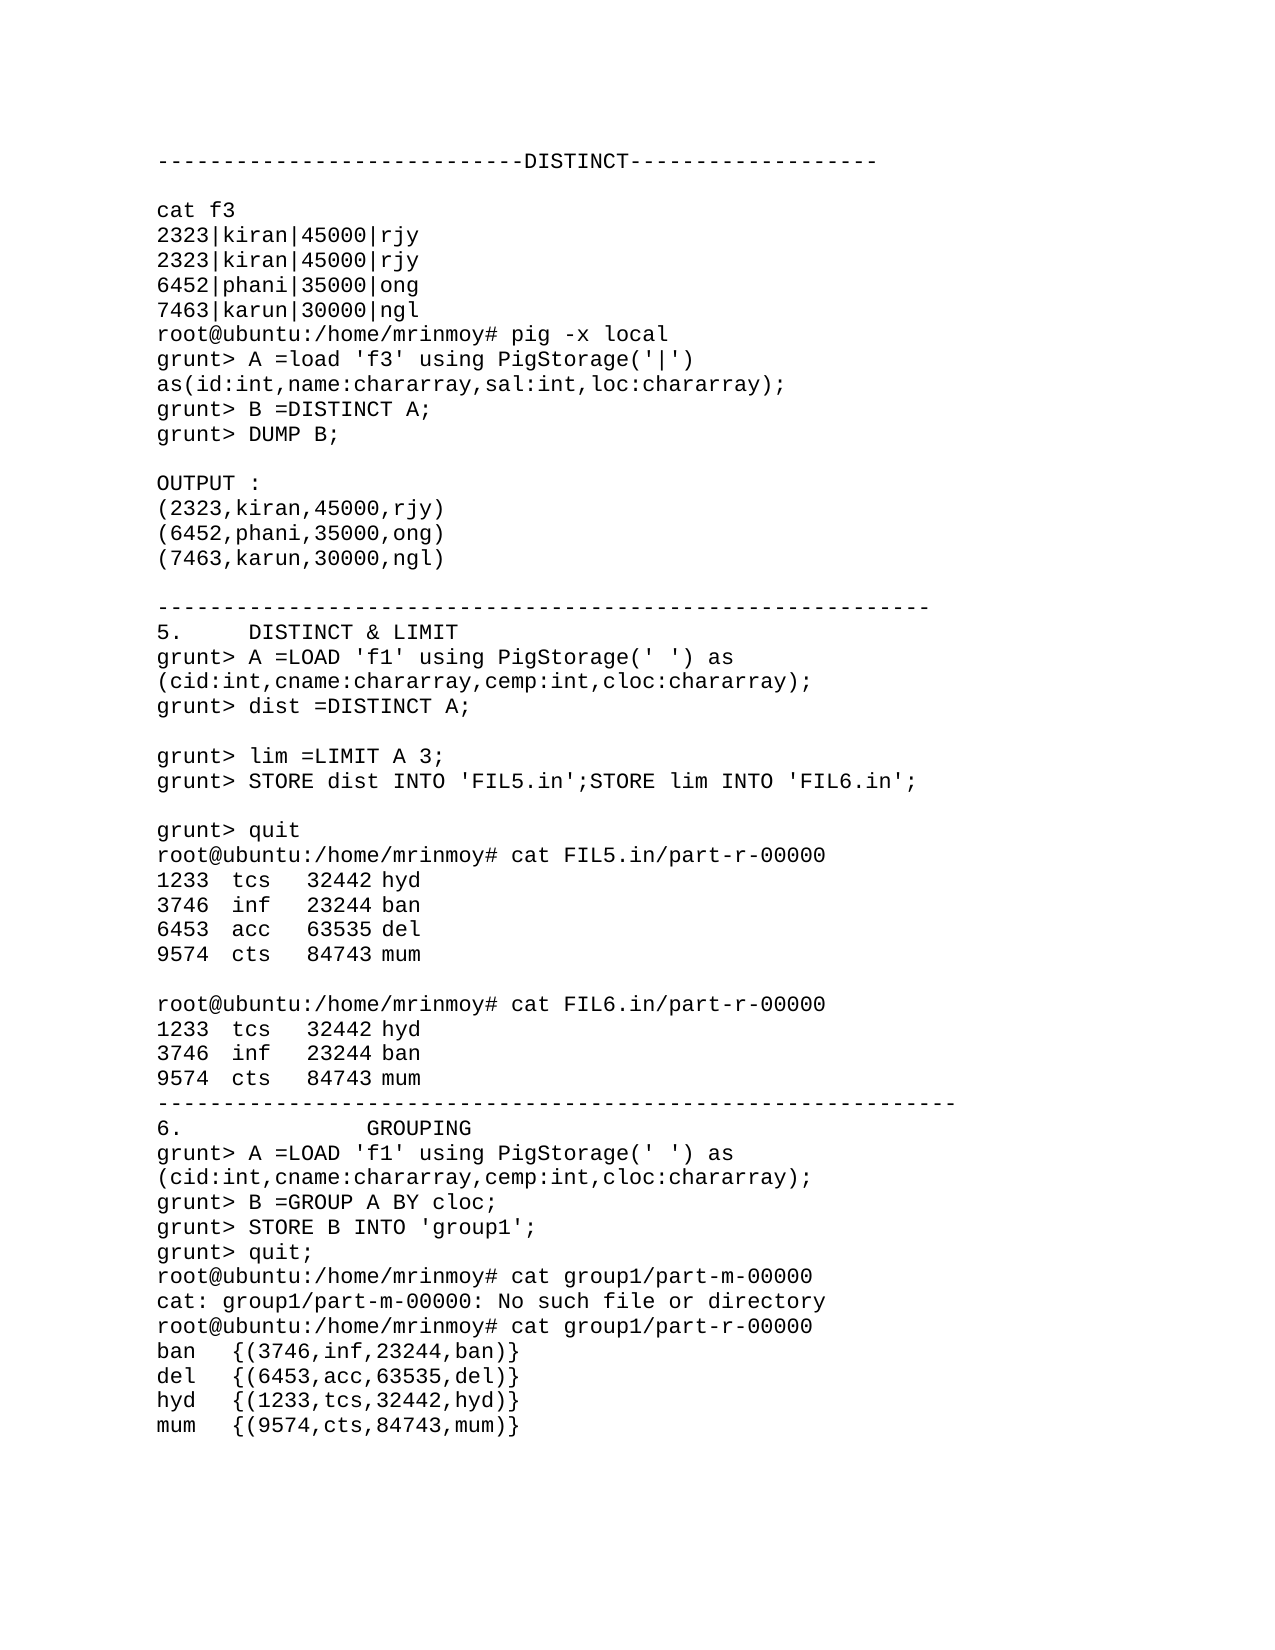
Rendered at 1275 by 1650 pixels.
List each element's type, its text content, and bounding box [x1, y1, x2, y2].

text (6452,phani,35000,ong) [156, 522, 1118, 547]
text root@ubuntu:/home/mrinmoy# cat group1/part-r-00000 [156, 1315, 1118, 1340]
text root@ubuntu:/home/mrinmoy# cat FIL5.in/part-r-00000 [156, 844, 1118, 869]
text root@ubuntu:/home/mrinmoy# cat group1/part-m-00000 [156, 1266, 1118, 1290]
text 7463|karun|30000|ngl [156, 299, 1118, 323]
text 3746 inf 23244 ban [156, 1042, 1118, 1067]
text cat: group1/part-m-00000: No such file or directory [156, 1290, 1118, 1315]
text grunt> A =load 'f3' using PigStorage('|') as(id:int,name:chararray,sal:int,loc:chararray); [156, 348, 1118, 398]
text 3746 inf 23244 ban [156, 894, 1118, 918]
text grunt> DUMP B; [156, 423, 1118, 447]
text (7463,karun,30000,ngl) [156, 547, 1118, 571]
text grunt> B =GROUP A BY cloc; [156, 1191, 1118, 1216]
text grunt> B =DISTINCT A; [156, 398, 1118, 423]
text ----------------------------------------------------------- [156, 596, 1118, 621]
text 2323|kiran|45000|rjy [156, 224, 1118, 249]
text del {(6453,acc,63535,del)} [156, 1365, 1118, 1389]
text ----------------------------DISTINCT------------------- [156, 150, 1118, 175]
text grunt> A =LOAD 'f1' using PigStorage(' ') as (cid:int,cname:chararray,cemp:int,cloc:chararray); [156, 646, 1118, 695]
text root@ubuntu:/home/mrinmoy# pig -x local [156, 323, 1118, 348]
text grunt> A =LOAD 'f1' using PigStorage(' ') as (cid:int,cname:chararray,cemp:int,cloc:chararray); [156, 1142, 1118, 1191]
text 1233 tcs 32442 hyd [156, 869, 1118, 894]
text 6453 acc 63535 del [156, 918, 1118, 943]
text grunt> STORE B INTO 'group1'; [156, 1216, 1118, 1241]
text OUTPUT : [156, 472, 1118, 497]
text 5. DISTINCT & LIMIT [156, 621, 1118, 646]
text 6452|phani|35000|ong [156, 274, 1118, 299]
text ban {(3746,inf,23244,ban)} [156, 1340, 1118, 1365]
text 6. GROUPING [156, 1117, 1118, 1142]
text grunt> dist =DISTINCT A; [156, 695, 1118, 720]
text 9574 cts 84743 mum [156, 943, 1118, 968]
text grunt> quit [156, 819, 1118, 844]
text (2323,kiran,45000,rjy) [156, 497, 1118, 522]
text cat f3 [156, 199, 1118, 224]
text 1233 tcs 32442 hyd [156, 1018, 1118, 1042]
text mum {(9574,cts,84743,mum)} [156, 1414, 1118, 1439]
text root@ubuntu:/home/mrinmoy# cat FIL6.in/part-r-00000 [156, 993, 1118, 1018]
text grunt> STORE dist INTO 'FIL5.in';STORE lim INTO 'FIL6.in'; [156, 770, 1118, 794]
text grunt> quit; [156, 1241, 1118, 1266]
text hyd {(1233,tcs,32442,hyd)} [156, 1389, 1118, 1414]
text 9574 cts 84743 mum [156, 1067, 1118, 1092]
text 2323|kiran|45000|rjy [156, 249, 1118, 274]
text ------------------------------------------------------------- [156, 1092, 1118, 1117]
text grunt> lim =LIMIT A 3; [156, 745, 1118, 770]
